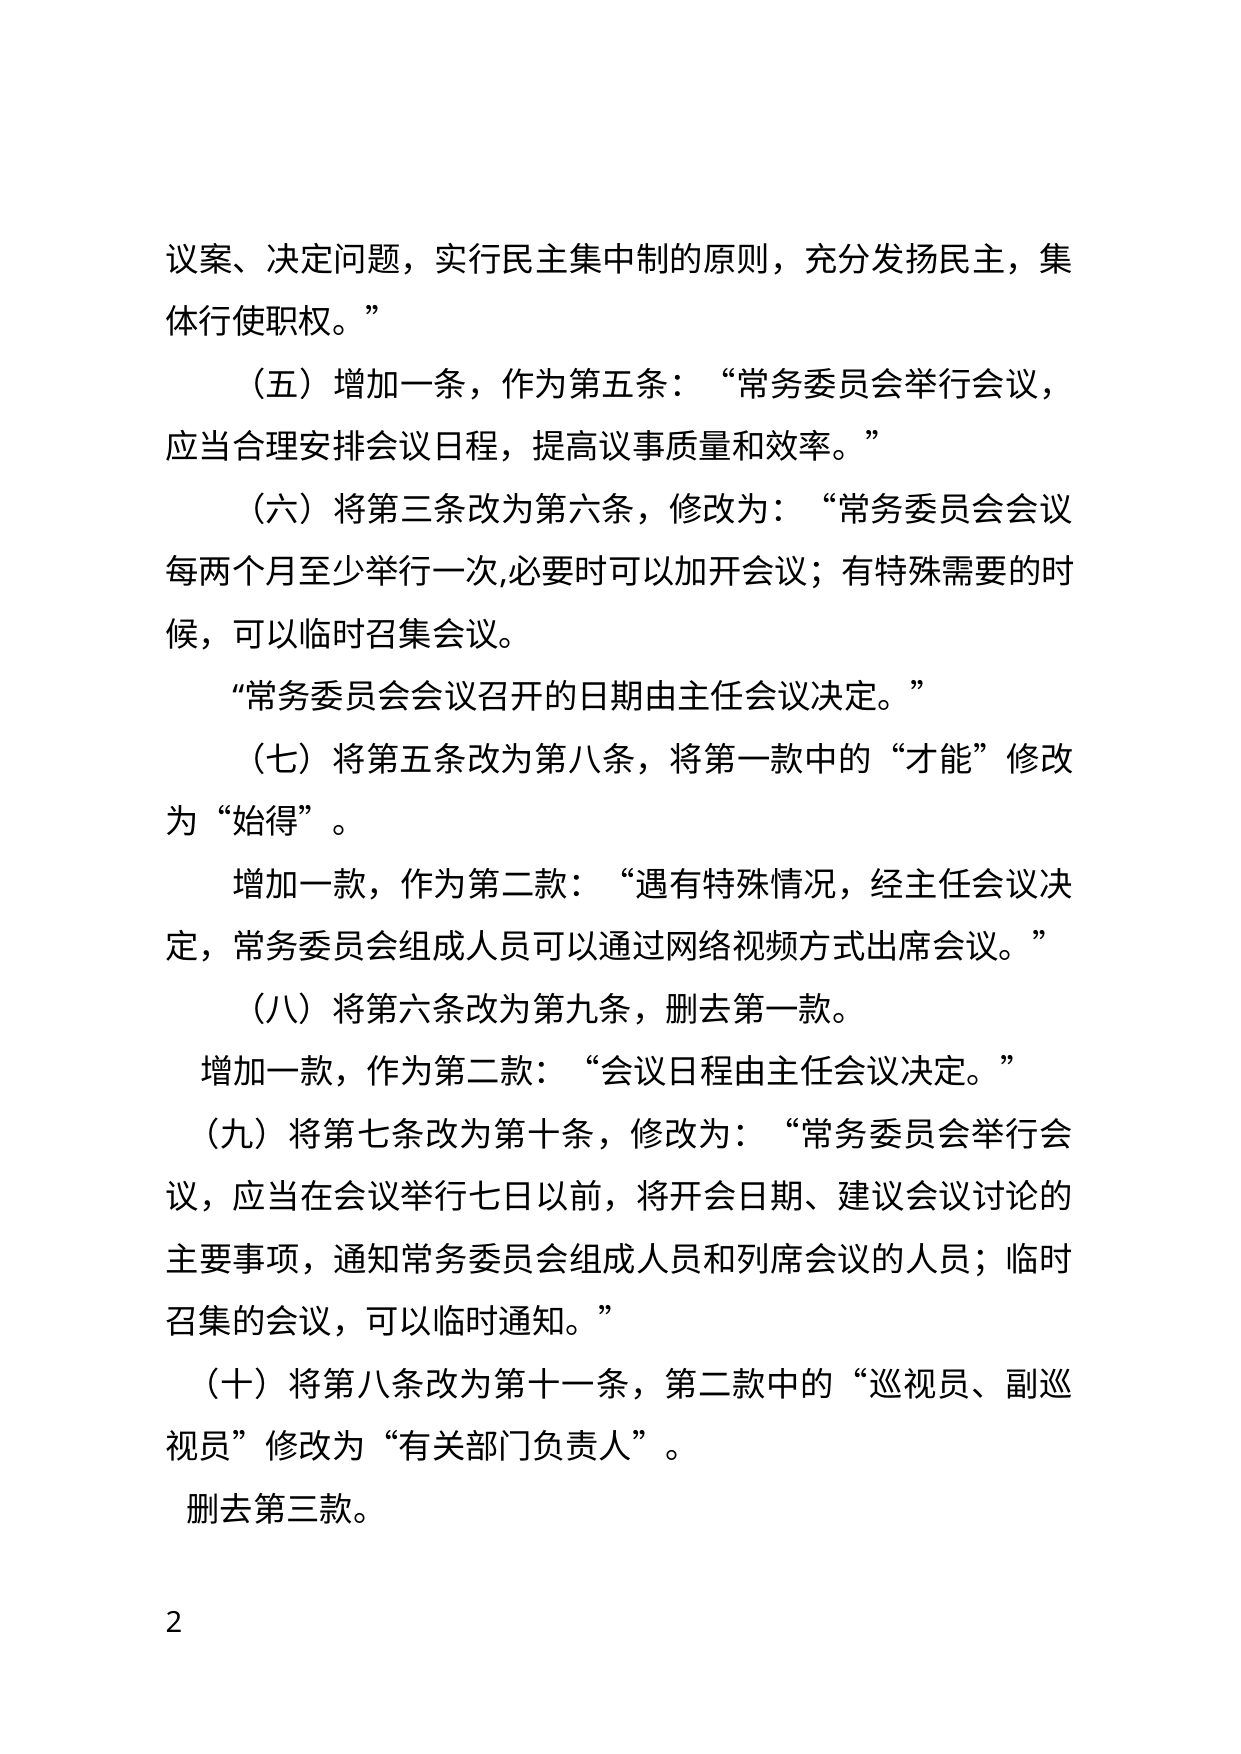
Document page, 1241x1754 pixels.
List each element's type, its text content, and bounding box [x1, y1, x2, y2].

list （六）将第三条改为第六条，修改为：“常务委员会会议每两个月至少举行一次,必要时可以加开会议；有特殊需要的时候，可以临时召集会议。 [165, 471, 1075, 658]
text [165, 221, 1075, 346]
text 删去第三款。 [165, 1471, 1075, 1533]
list 增加一款，作为第二款：“遇有特殊情况，经主任会议决定，常务委员会组成人员可以通过网络视频方式出席会议。” [165, 846, 1075, 971]
list 将第五条改为第八条，将第一款中的“才能”修改为“始得”。 [165, 721, 1075, 846]
list 将第六条改为第九条，删去第一款。 [165, 971, 1075, 1033]
text （五）增加一条，作为第五条：“常务委员会举行会议，应当合理安排会议日程，提高议事质量和效率。” [165, 346, 1075, 471]
text （九）将第七条改为第十条，修改为：“常务委员会举行会议，应当在会议举行七日以前，将开会日期、建议会议讨论的主要事项，通知常务委员会组成人员和列席会议的人员；临时召集的会议，可以临时通知。” [165, 1096, 1075, 1346]
list 增加一款，作为第二款：“会议日程由主任会议决定。” [165, 1033, 1075, 1096]
list “常务委员会会议召开的日期由主任会议决定。” [165, 658, 1075, 721]
text （十）将第八条改为第十一条，第二款中的“巡视员、副巡视员”修改为“有关部门负责人”。 [165, 1346, 1075, 1471]
